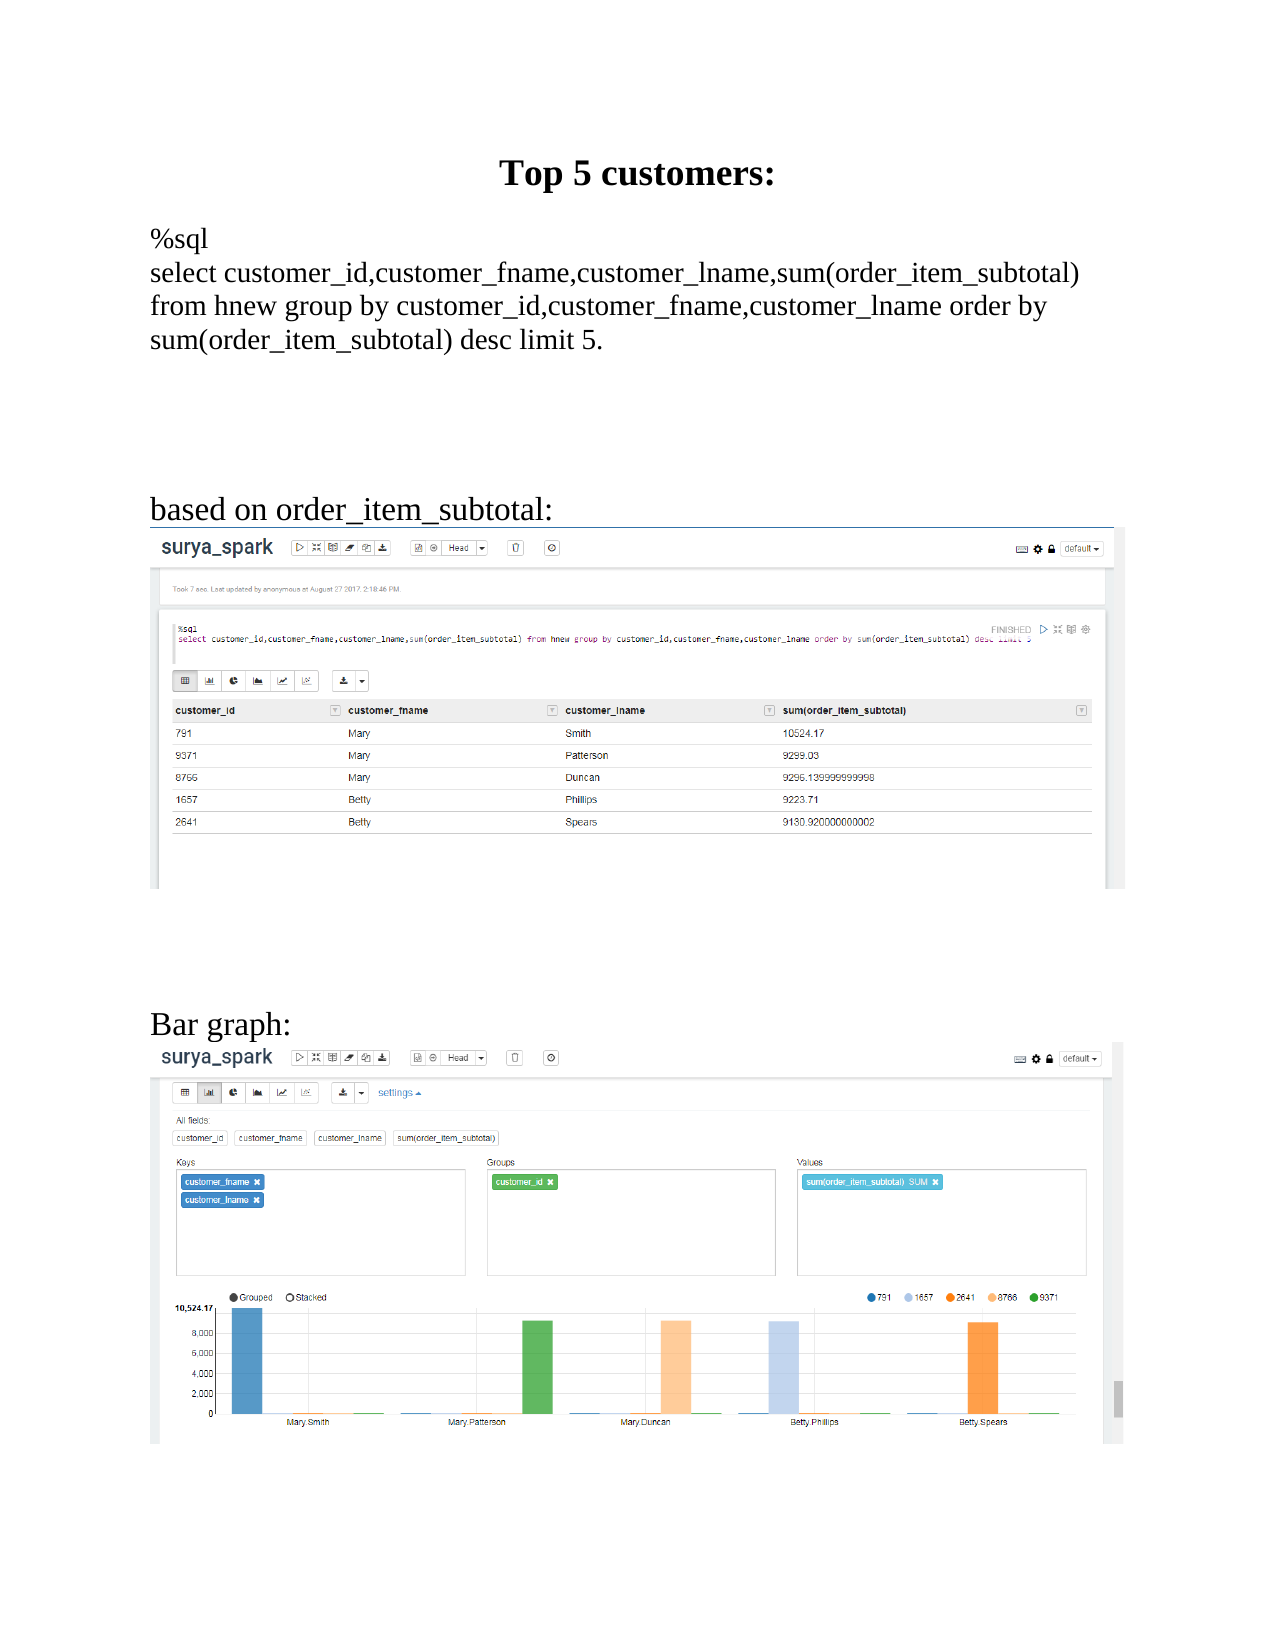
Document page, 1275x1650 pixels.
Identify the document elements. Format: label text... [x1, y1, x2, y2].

text based on order_item_subtotal: [150, 489, 1125, 527]
text Bar graph: [150, 1004, 1125, 1042]
text select customer_id,customer_fname,customer_lname,sum(order_item_subtotal) from hnew group by customer_id,customer_fname,customer_lname order by sum(order_item_subtotal) desc limit 5. [150, 255, 1125, 355]
picture [150, 527, 1125, 889]
picture [150, 1042, 1124, 1444]
text %sql [150, 221, 1125, 255]
text Top 5 customers: [150, 150, 1125, 193]
